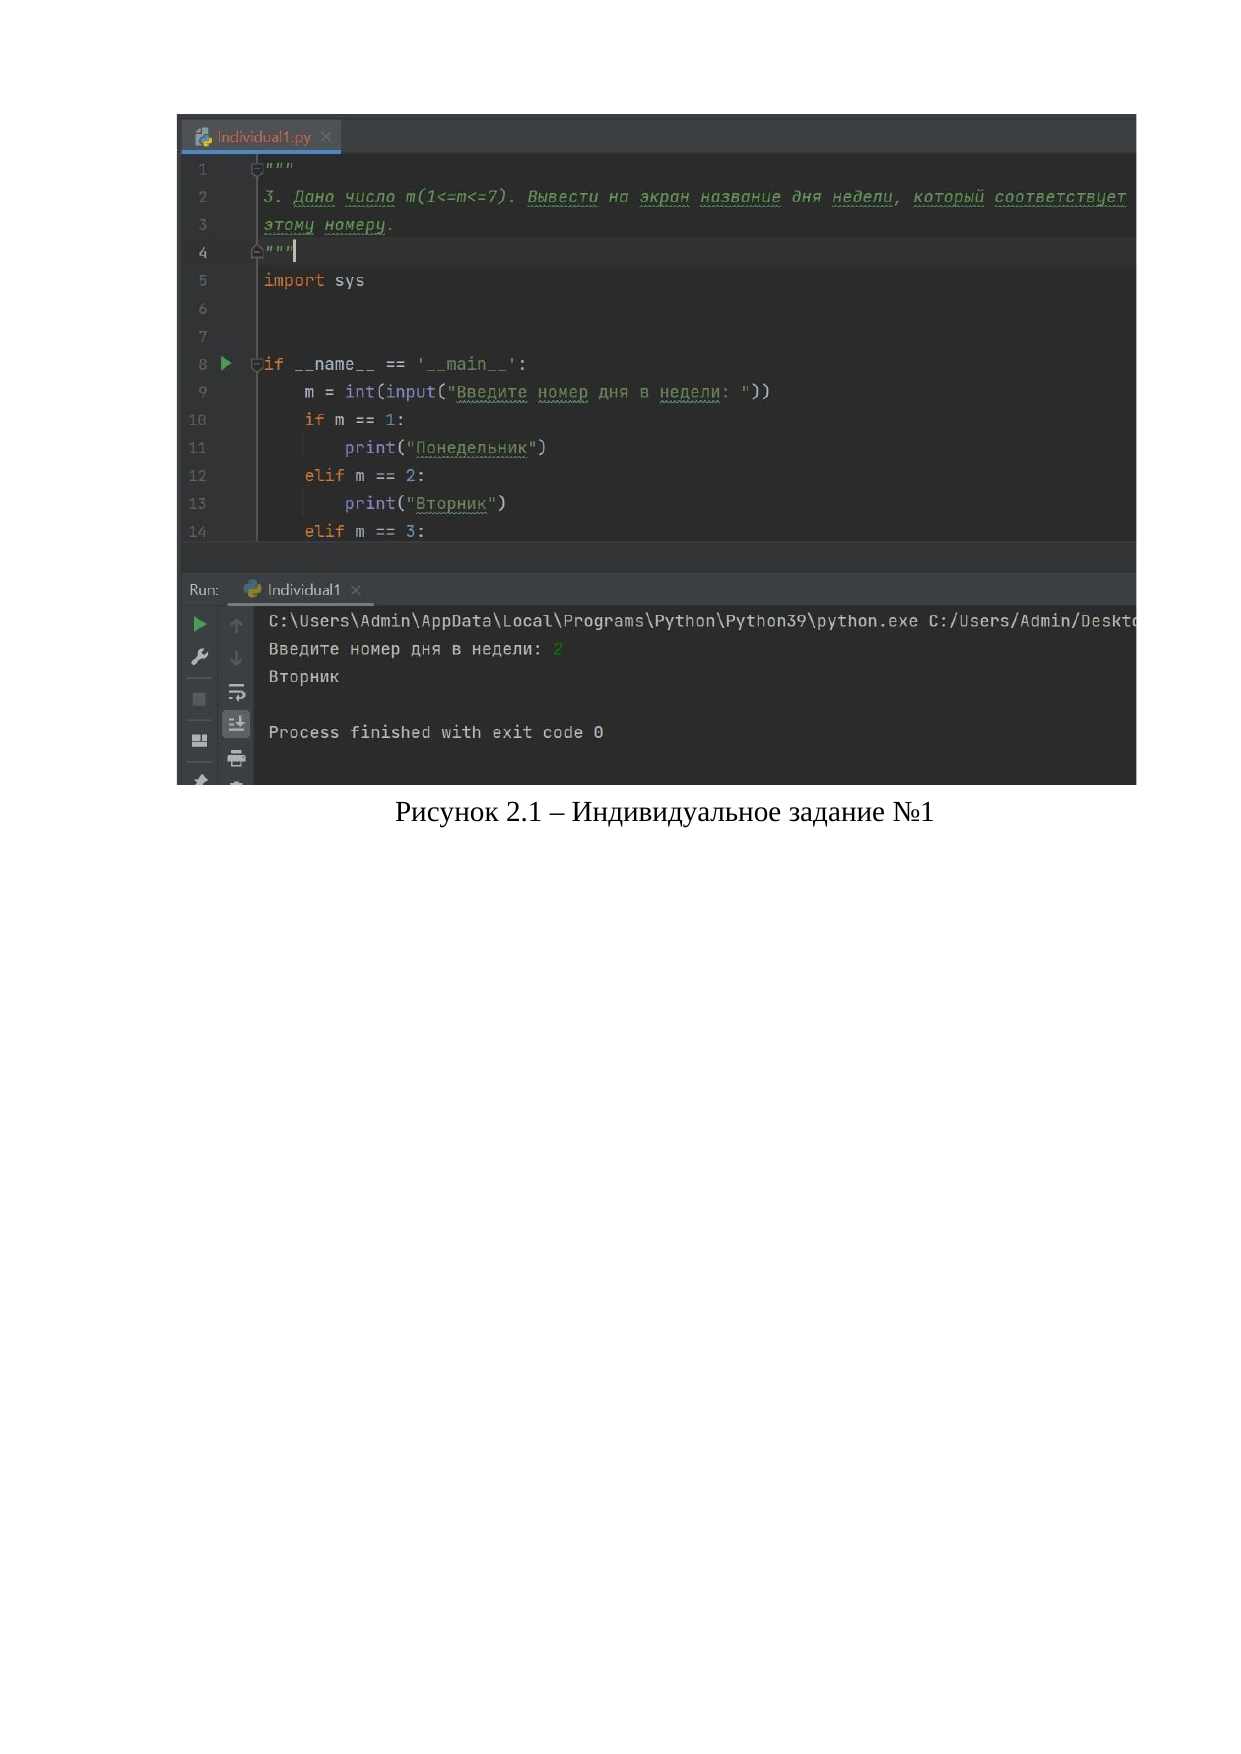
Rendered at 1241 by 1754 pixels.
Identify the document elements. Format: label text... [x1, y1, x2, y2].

picture [176, 114, 1137, 785]
text Рисунок 2.1 – Индивидуальное задание №1 [190, 794, 1139, 827]
